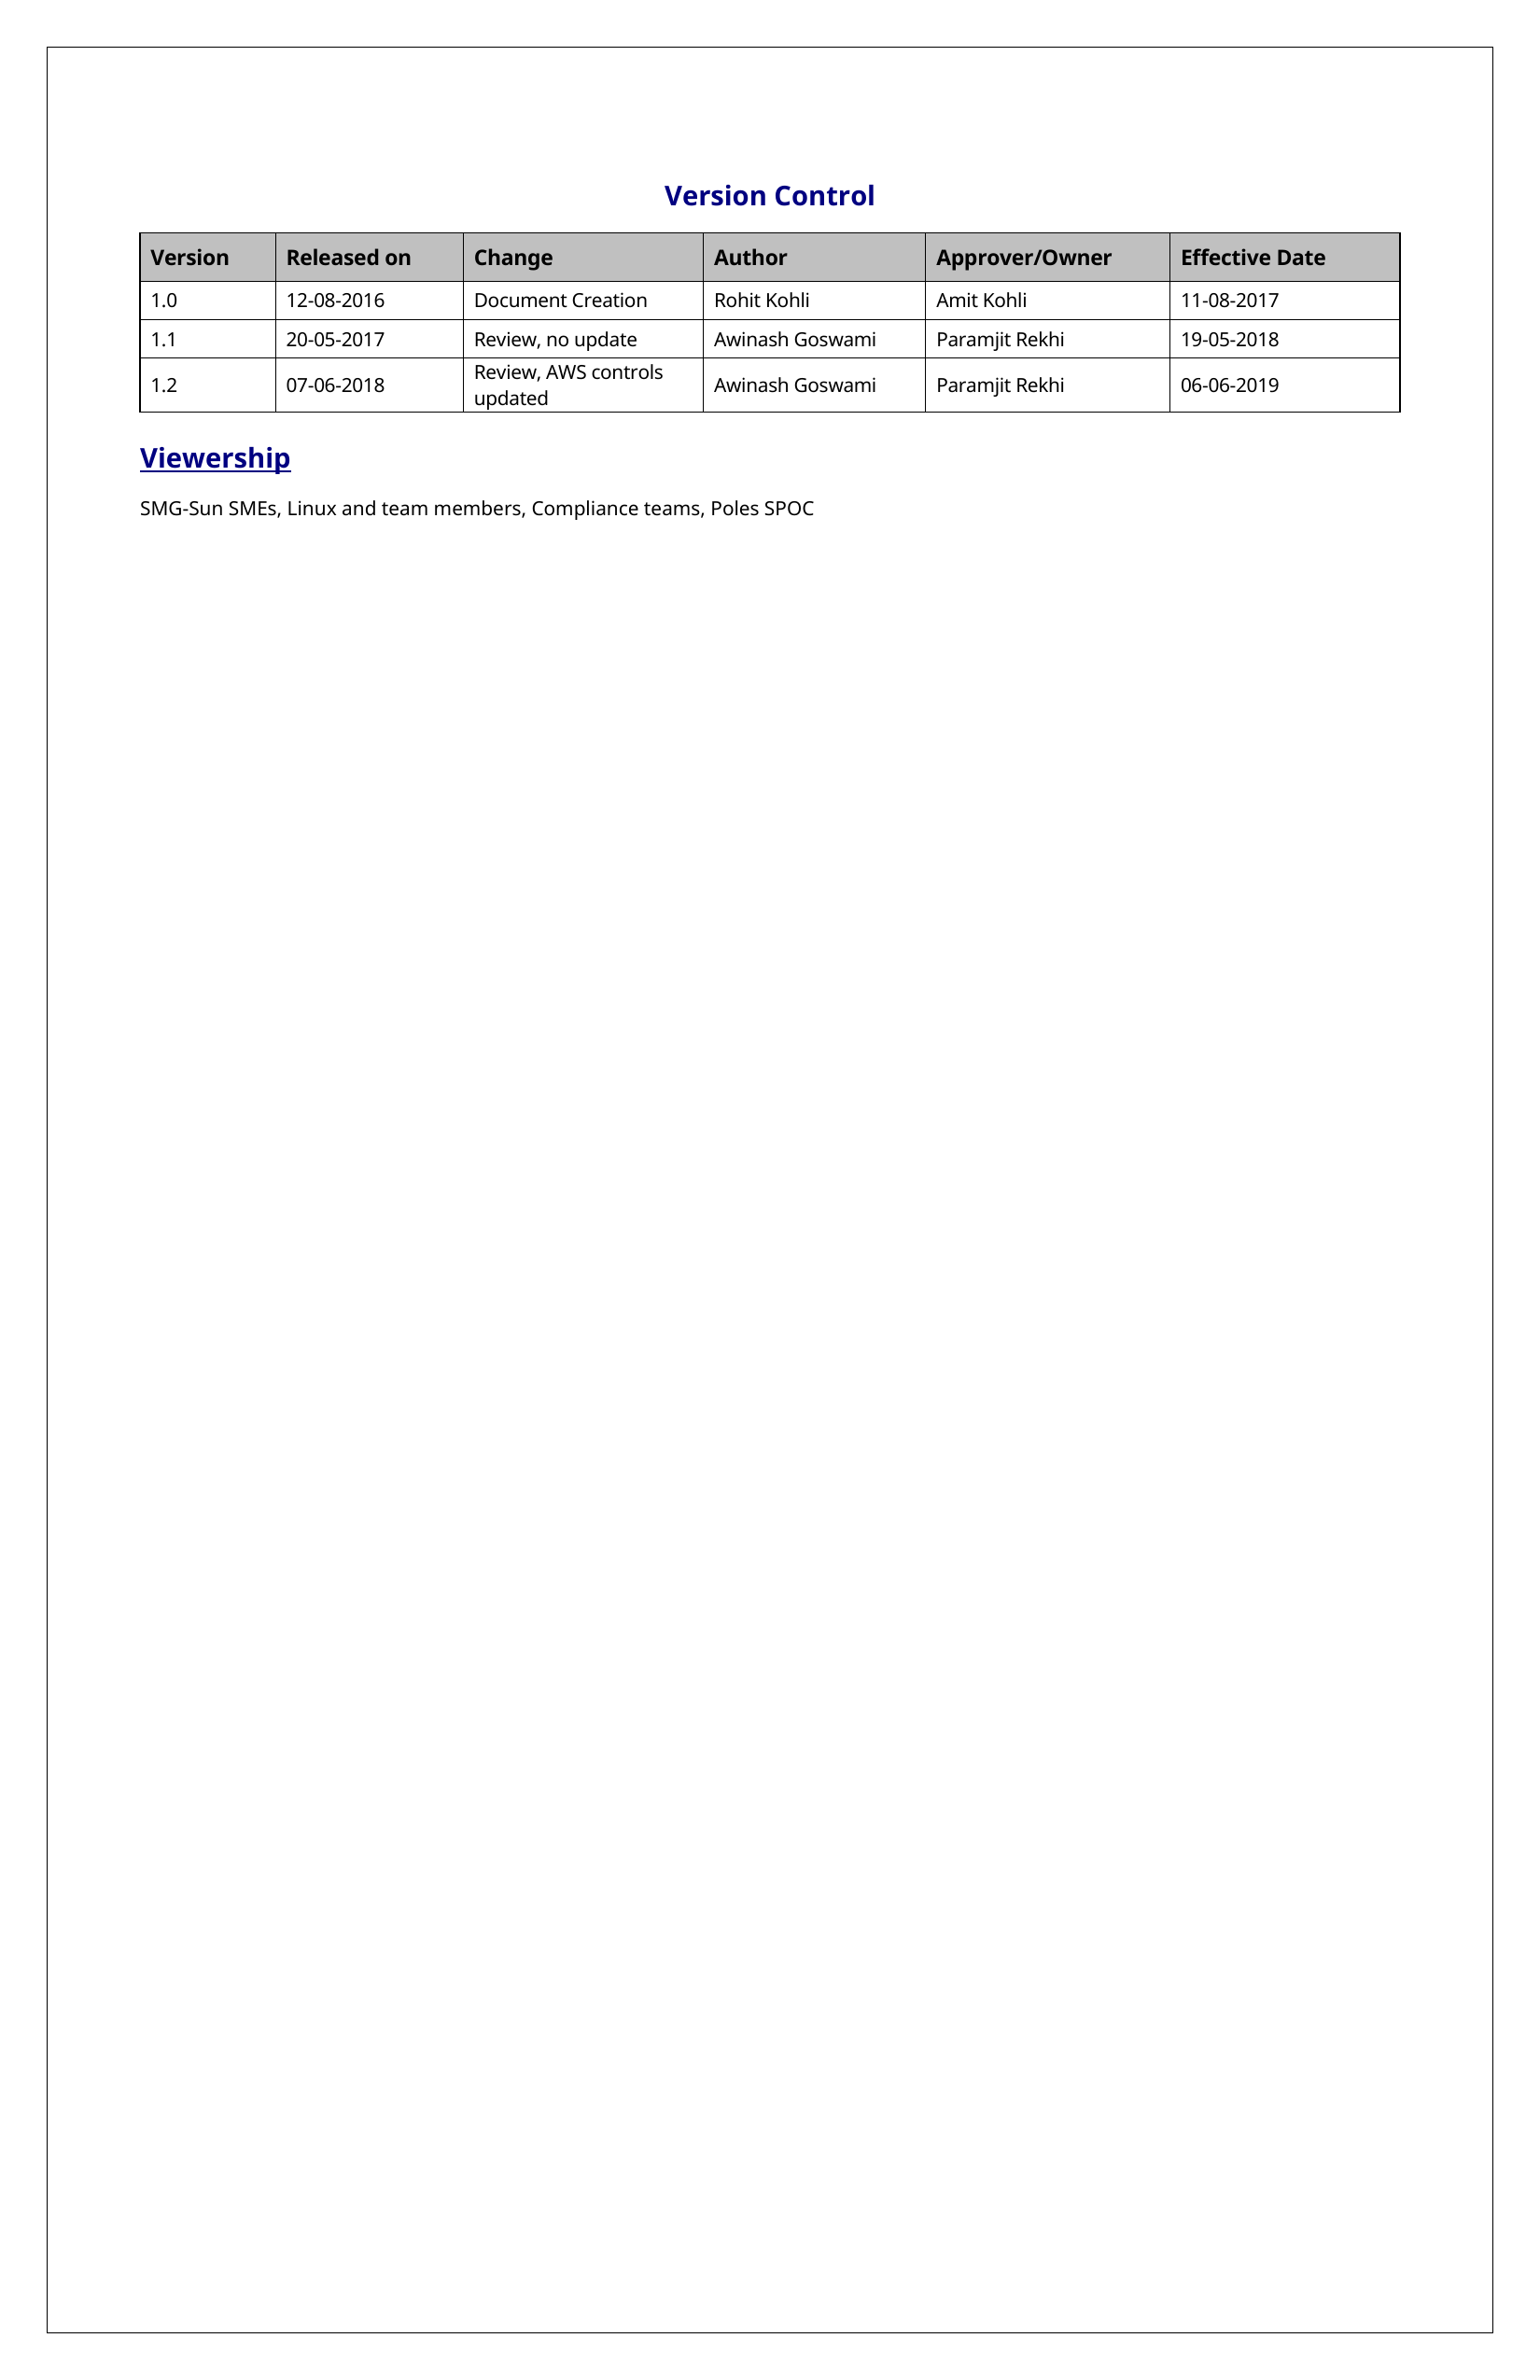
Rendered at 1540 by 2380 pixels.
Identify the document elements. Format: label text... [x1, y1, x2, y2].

table_cell Awinash Goswami [704, 320, 925, 357]
table_cell 19-05-2018 [1170, 320, 1399, 357]
table_cell 1.1 [141, 320, 275, 357]
table_cell Amit Kohli [926, 282, 1169, 319]
table_header Released on [276, 233, 463, 281]
table_cell 06-06-2019 [1170, 358, 1399, 412]
table_cell Rohit Kohli [704, 282, 925, 319]
table_cell 07-06-2018 [276, 358, 463, 412]
table_cell 11-08-2017 [1170, 282, 1399, 319]
text SMG-Sun SMEs, Linux and team members, Compliance teams, Poles SPOC [140, 495, 1400, 521]
subtitle Viewership [140, 439, 1400, 476]
table_cell Paramjit Rekhi [926, 320, 1169, 357]
table_cell 12-08-2016 [276, 282, 463, 319]
table_header Approver/Owner [926, 233, 1169, 281]
table_cell Review, AWS controls updated [464, 358, 703, 412]
table_header Version [141, 233, 275, 281]
table_cell 20-05-2017 [276, 320, 463, 357]
table_cell Document Creation [464, 282, 703, 319]
subtitle Version Control [140, 177, 1400, 214]
table_header Change [464, 233, 703, 281]
table_cell Paramjit Rekhi [926, 358, 1169, 412]
table_cell Awinash Goswami [704, 358, 925, 412]
table_header Effective Date [1170, 233, 1399, 281]
table_cell 1.0 [141, 282, 275, 319]
table_cell 1.2 [141, 358, 275, 412]
table_header Author [704, 233, 925, 281]
table_cell Review, no update [464, 320, 703, 357]
